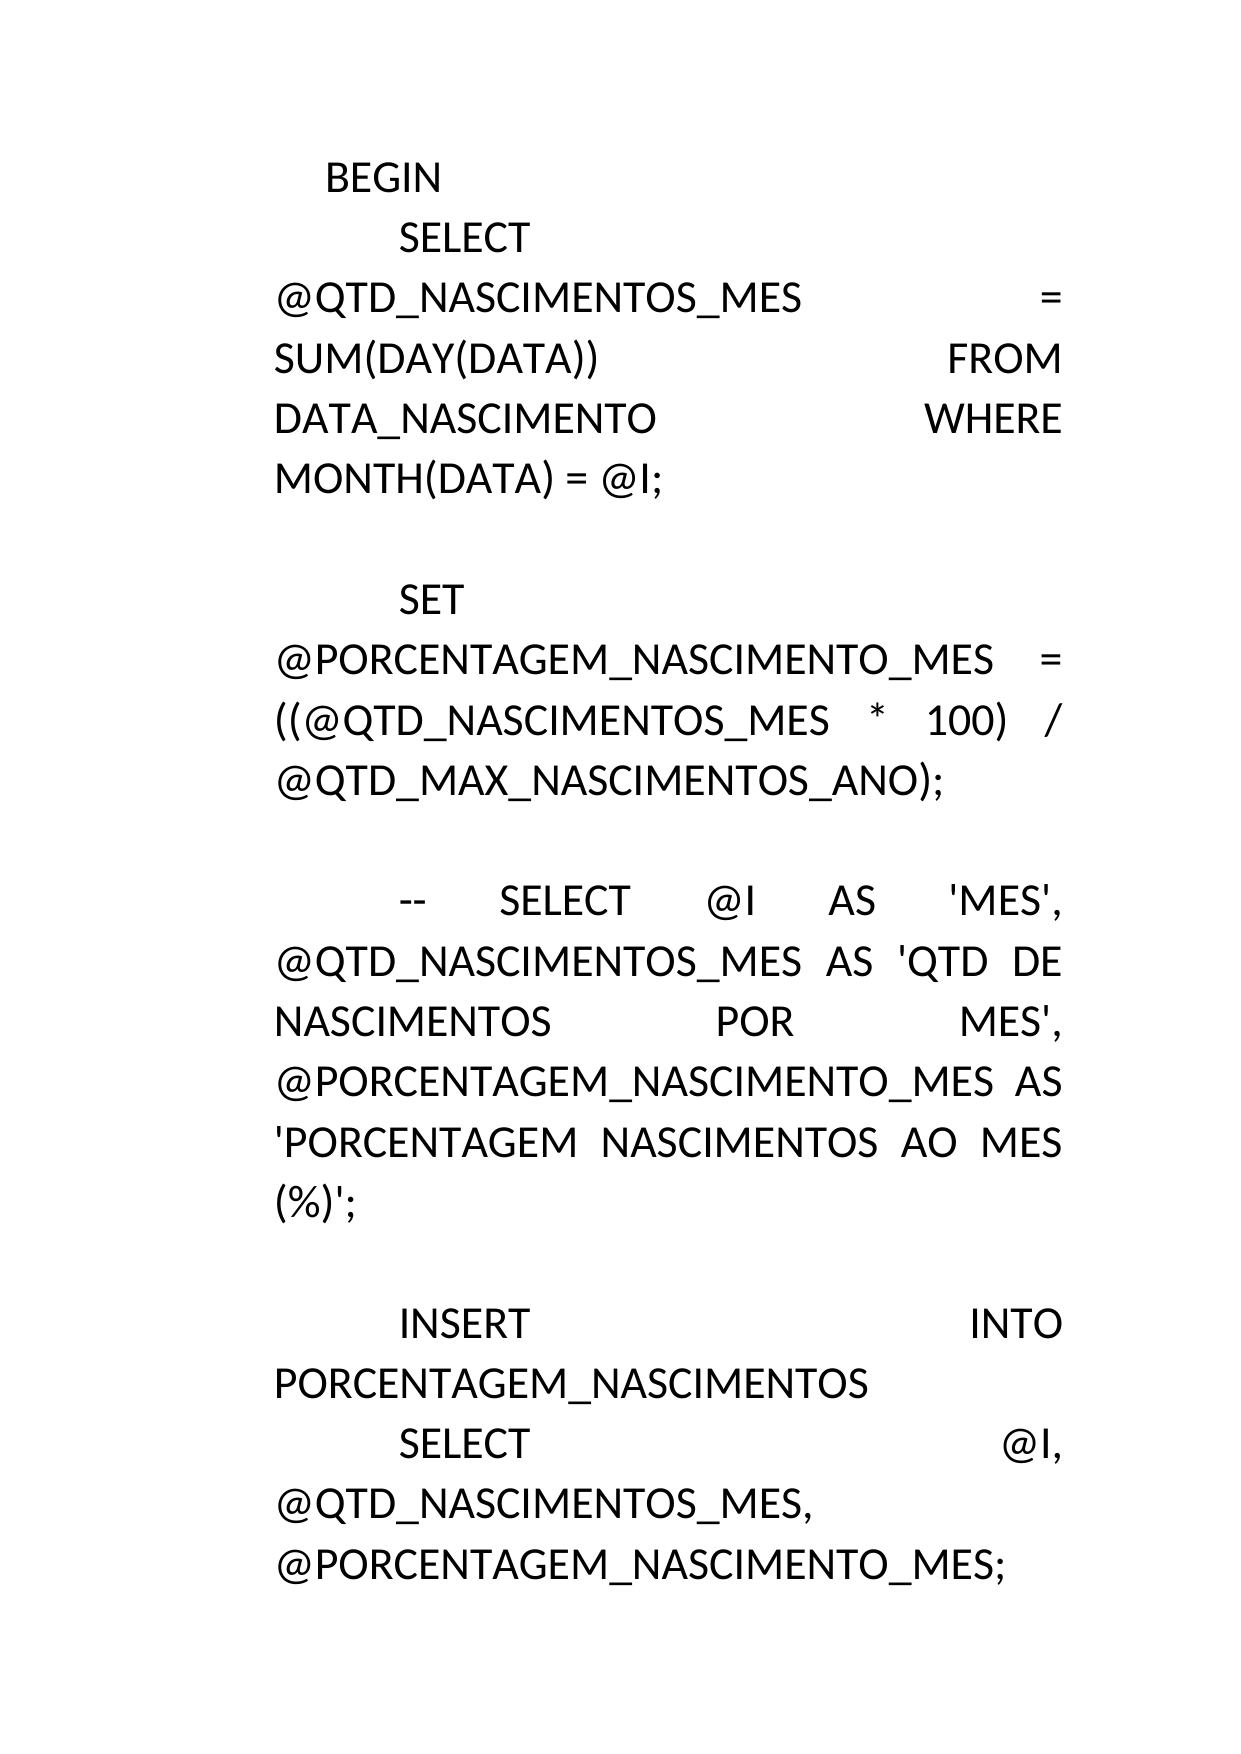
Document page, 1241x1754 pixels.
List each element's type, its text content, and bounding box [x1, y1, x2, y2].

list -- SELECT @I AS 'MES', @QTD_NASCIMENTOS_MES AS 'QTD DE NASCIMENTOS POR MES', @PORCENTAGEM_NASCIMENTO_MES AS 'PORCENTAGEM NASCIMENTOS AO MES (%)'; [274, 871, 1063, 1229]
list INSERT INTO PORCENTAGEM_NASCIMENTOS [274, 1293, 1063, 1410]
list SELECT @QTD_NASCIMENTOS_MES = SUM(DAY(DATA)) FROM DATA_NASCIMENTO WHERE MONTH(DATA) = @I; [274, 208, 1063, 505]
list BEGIN [274, 148, 1063, 203]
list SET @PORCENTAGEM_NASCIMENTO_MES = ((@QTD_NASCIMENTOS_MES * 100) / @QTD_MAX_NASCIMENTOS_ANO); [274, 570, 1063, 807]
list SELECT @I, @QTD_NASCIMENTOS_MES, @PORCENTAGEM_NASCIMENTO_MES; [274, 1414, 1063, 1591]
